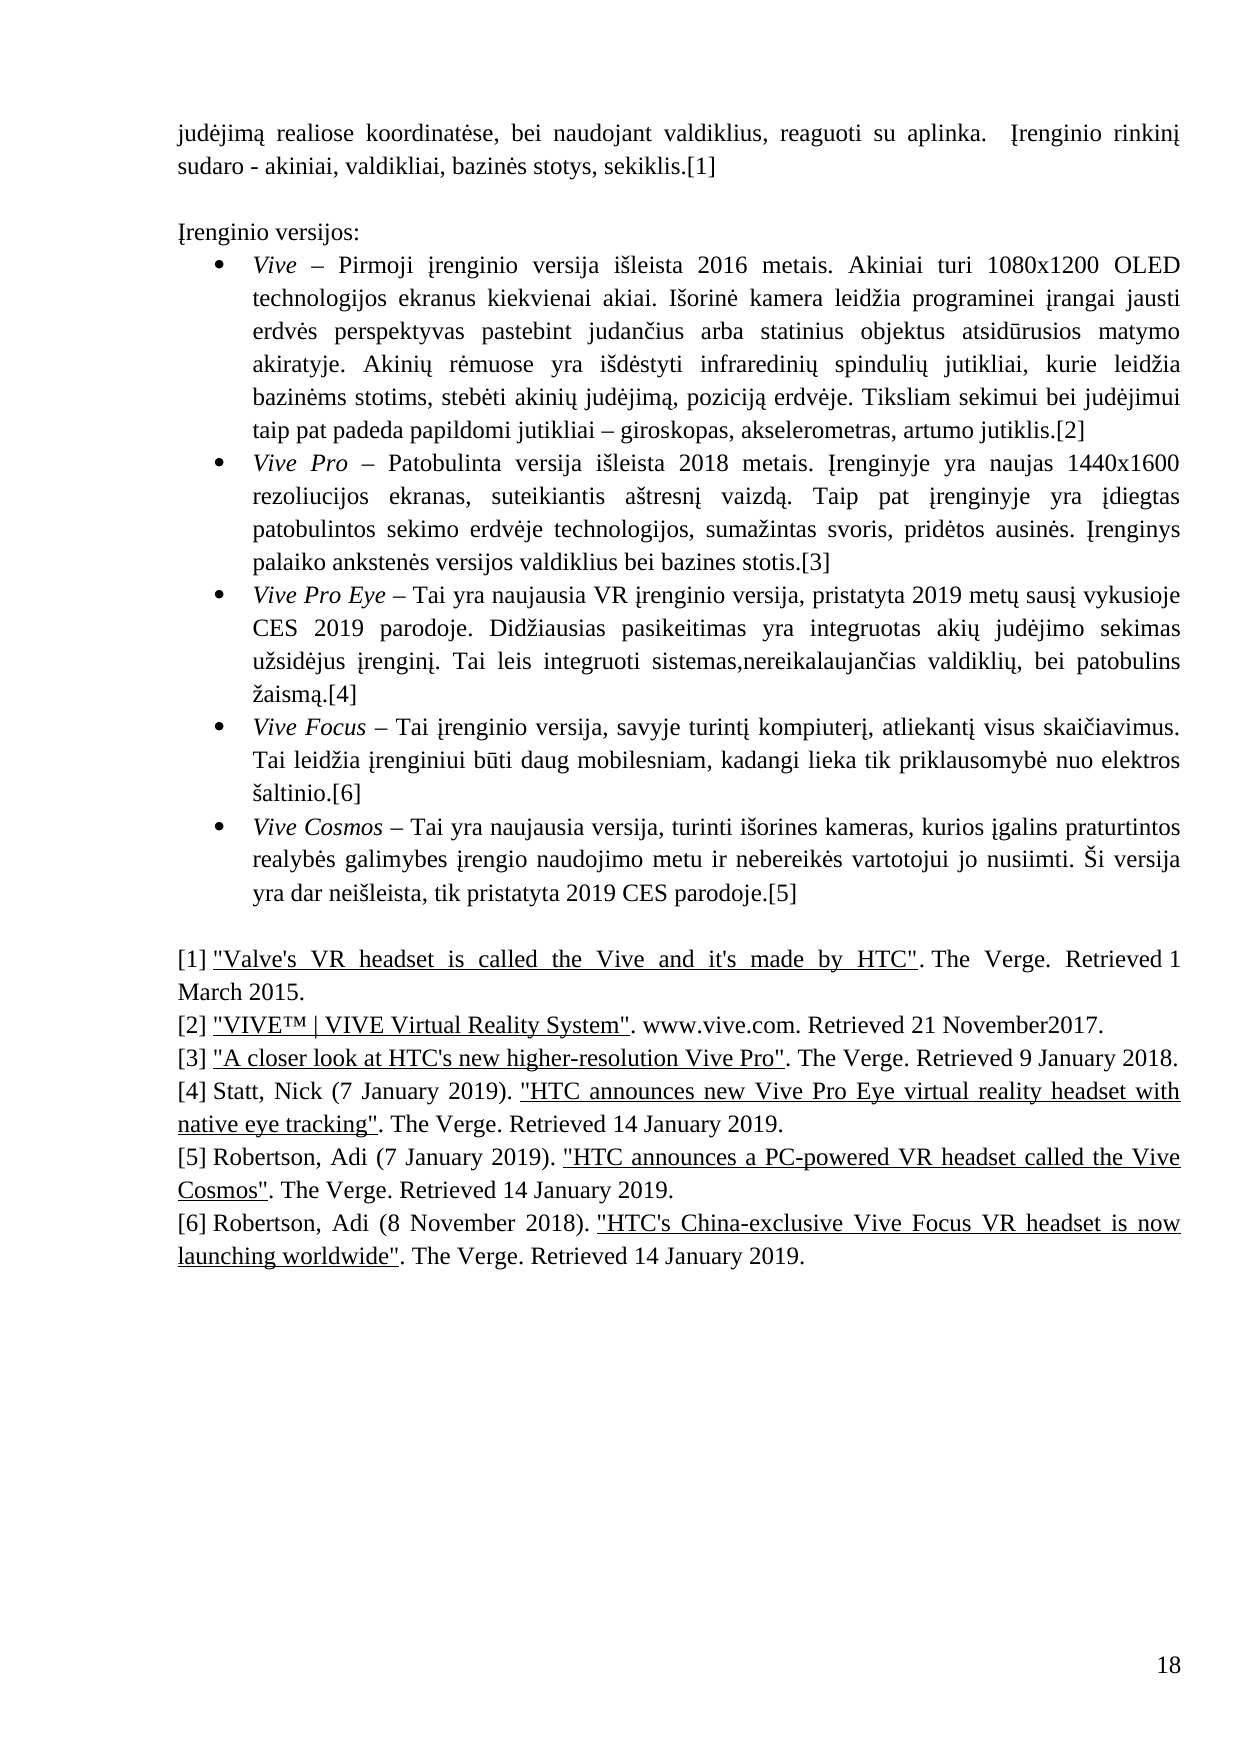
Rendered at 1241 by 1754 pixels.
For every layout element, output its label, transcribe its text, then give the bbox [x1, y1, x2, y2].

list Vive Pro Eye – Tai yra naujausia VR įrenginio versija, pristatyta 2019 metų sausį vykusioje CES 2019 parodoje. Didžiausias pasikeitimas yra integruotas akių judėjimo sekimas užsidėjus įrenginį. Tai leis integruoti sistemas,nereikalaujančias valdiklių, bei patobulins žaismą.[4] [215, 580, 1181, 708]
text [2] "VIVE™ | VIVE Virtual Reality System". www.vive.com. Retrieved 21 November2017. [177, 1010, 1181, 1038]
text [4] Statt, Nick (7 January 2019). "HTC announces new Vive Pro Eye virtual reality headset with native eye tracking". The Verge. Retrieved 14 January 2019. [177, 1076, 1181, 1137]
text Įrenginio versijos: [177, 217, 1181, 246]
list Vive – Pirmoji įrenginio versija išleista 2016 metais. Akiniai turi 1080x1200 OLED technologijos ekranus kiekvienai akiai. Išorinė kamera leidžia programinei įrangai jausti erdvės perspektyvas pastebint judančius arba statinius objektus atsidūrusios matymo akiratyje. Akinių rėmuose yra išdėstyti infraredinių spindulių jutikliai, kurie leidžia bazinėms stotims, stebėti akinių judėjimą, poziciją erdvėje. Tiksliam sekimui bei judėjimui taip pat padeda papildomi jutikliai – giroskopas, akselerometras, artumo jutiklis.[2] [215, 250, 1181, 444]
list Vive Focus – Tai įrenginio versija, savyje turintį kompiuterį, atliekantį visus skaičiavimus. Tai leidžia įrenginiui būti daug mobilesniam, kadangi lieka tik priklausomybė nuo elektros šaltinio.[6] [215, 712, 1181, 807]
text [6] Robertson, Adi (8 November 2018). "HTC's China-exclusive Vive Focus VR headset is now launching worldwide". The Verge. Retrieved 14 January 2019. [177, 1208, 1181, 1269]
text [3] "A closer look at HTC's new higher-resolution Vive Pro". The Verge. Retrieved 9 January 2018. [177, 1043, 1181, 1071]
text [5] Robertson, Adi (7 January 2019). "HTC announces a PC-powered VR headset called the Vive Cosmos". The Verge. Retrieved 14 January 2019. [177, 1142, 1181, 1203]
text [177, 118, 1181, 180]
list Vive Cosmos – Tai yra naujausia versija, turinti išorines kameras, kurios įgalins praturtintos realybės galimybes įrengio naudojimo metu ir nebereikės vartotojui jo nusiimti. Ši versija yra dar neišleista, tik pristatyta 2019 CES parodoje.[5] [215, 812, 1181, 906]
list Vive Pro – Patobulinta versija išleista 2018 metais. Įrenginyje yra naujas 1440x1600 rezoliucijos ekranas, suteikiantis aštresnį vaizdą. Taip pat įrenginyje yra įdiegtas patobulintos sekimo erdvėje technologijos, sumažintas svoris, pridėtos ausinės. Įrenginys palaiko ankstenės versijos valdiklius bei bazines stotis.[3] [215, 448, 1181, 576]
text [1] "Valve's VR headset is called the Vive and it's made by HTC". The Verge. Retrieved 1 March 2015. [177, 944, 1181, 1005]
